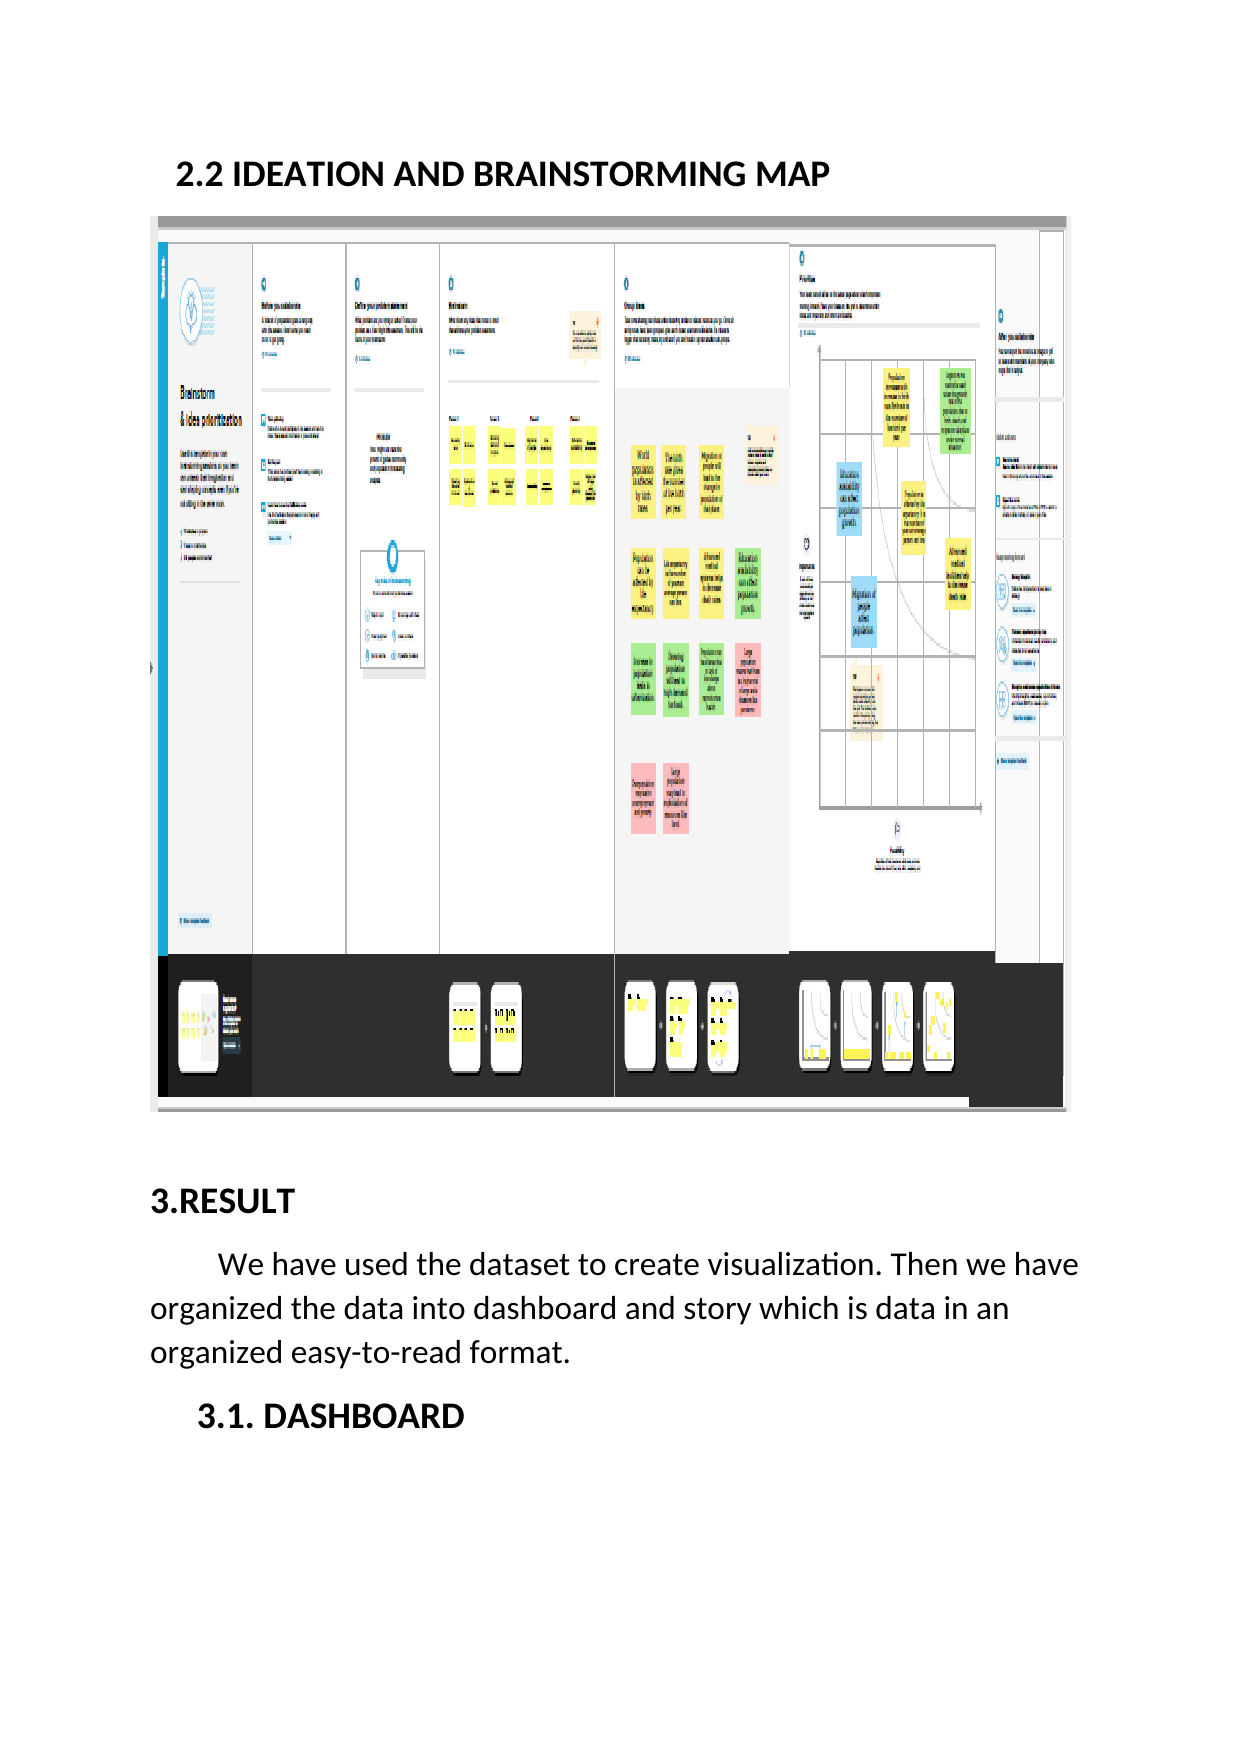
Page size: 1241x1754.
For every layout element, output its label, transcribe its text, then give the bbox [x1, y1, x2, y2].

text We have used the dataset to create visualization. Then we have organized the data into dashboard and story which is data in an organized easy-to-read format. [150, 1243, 1090, 1372]
picture [150, 216, 1072, 1112]
text 2.2 IDEATION AND BRAINSTORMING MAP [150, 150, 1090, 196]
text 3.RESULT [150, 1177, 1090, 1223]
text 3.1. DASHBOARD [150, 1392, 1090, 1438]
